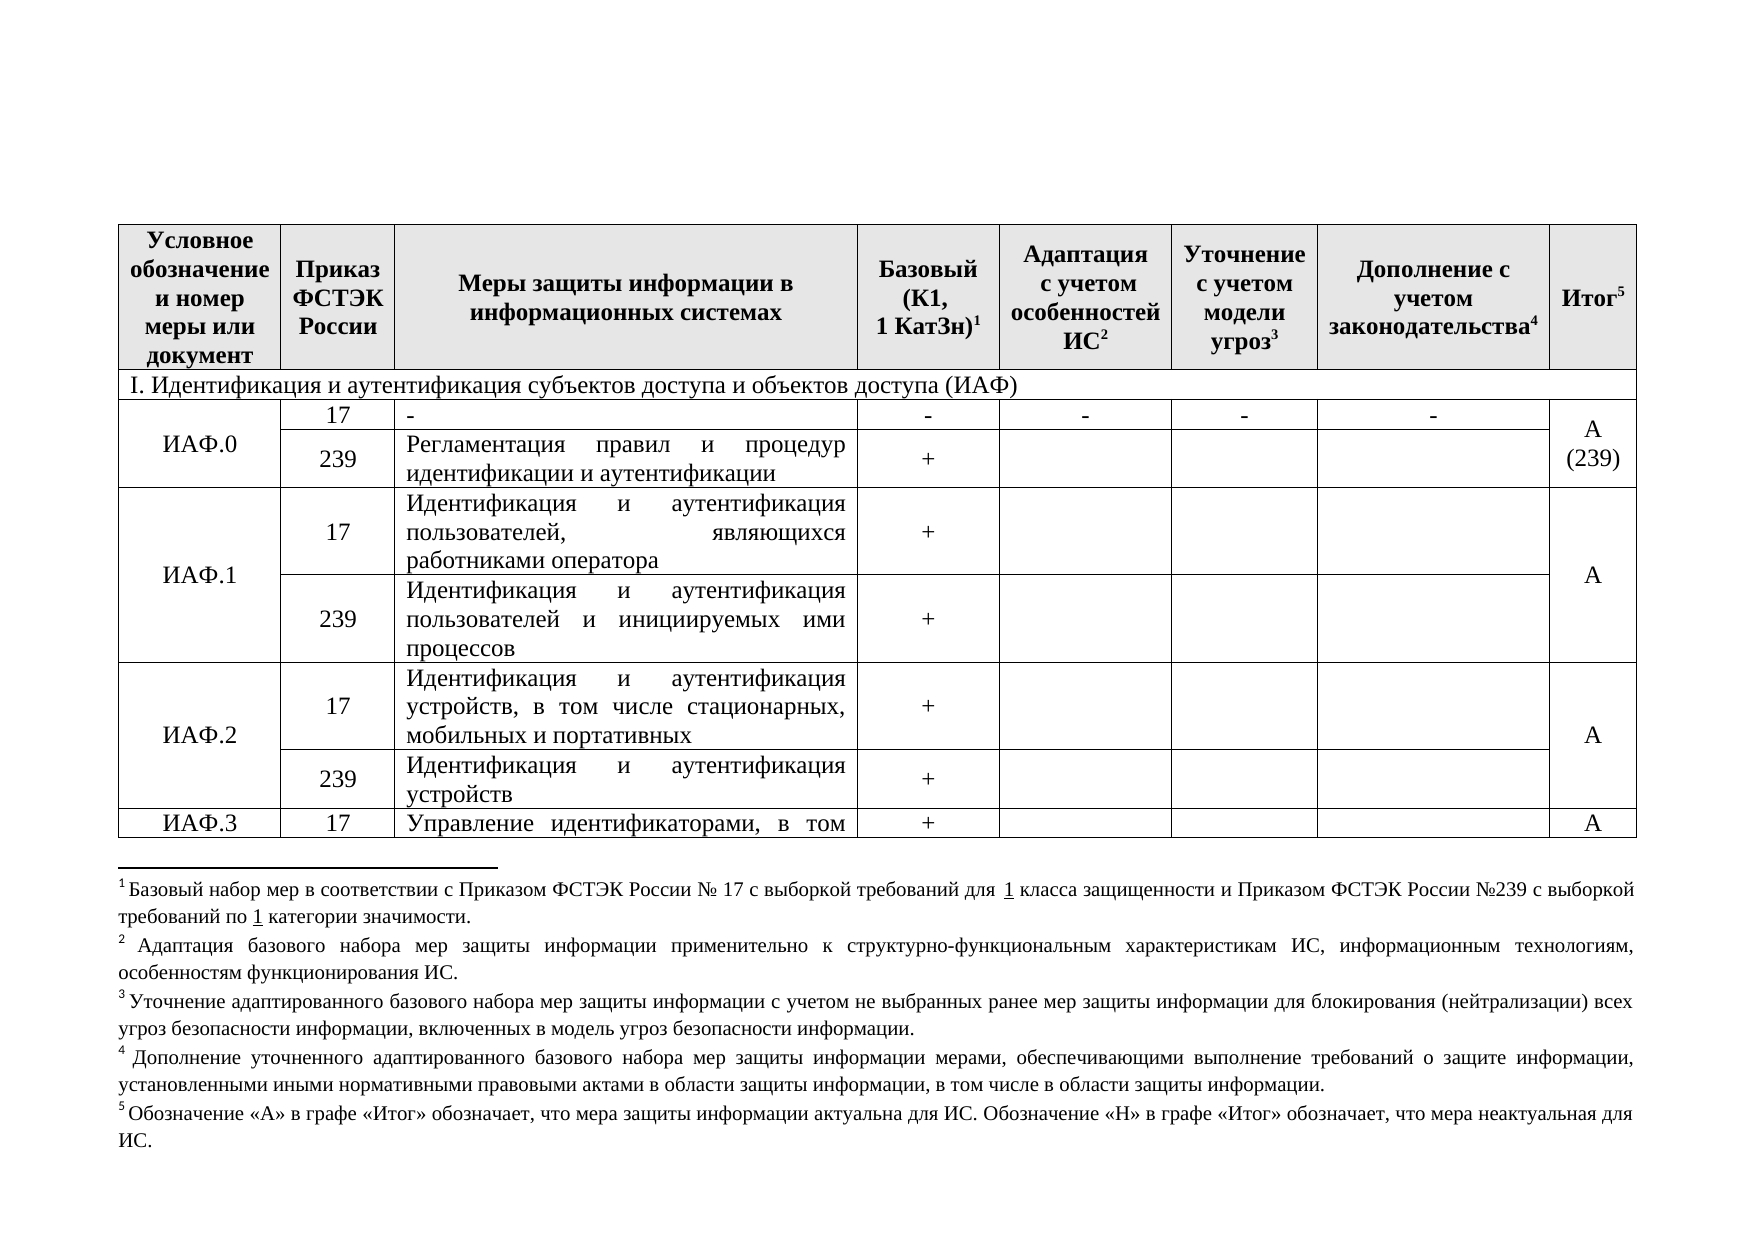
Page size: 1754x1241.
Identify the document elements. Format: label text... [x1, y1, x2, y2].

table_cell 239 [281, 750, 394, 807]
table_header Дополнение с учетом законодательства [1318, 225, 1549, 369]
table_cell [1172, 430, 1317, 487]
table_cell А [1550, 809, 1636, 837]
table_header Меры защиты информации в информационных системах [395, 225, 857, 369]
table_cell А (239) [1550, 400, 1636, 487]
table_cell [1172, 488, 1317, 574]
table_cell Идентификация и аутентификация пользователей, являющихся работниками оператора [395, 488, 857, 574]
table_cell Идентификация и аутентификация пользователей и инициируемых ими процессов [395, 575, 857, 662]
table_cell [1000, 750, 1171, 807]
table_cell [1000, 809, 1171, 837]
table_header Условное обозначение и номер меры или документ [119, 225, 280, 369]
table_cell [1000, 575, 1171, 662]
table_cell 239 [281, 575, 394, 662]
table_cell + [858, 575, 999, 662]
table_cell ИАФ.1 [119, 488, 280, 662]
table_header Базовый (К1, 1 КатЗн) [858, 225, 999, 369]
table_cell 17 [281, 488, 394, 574]
table_cell [1318, 809, 1549, 837]
table_cell + [858, 430, 999, 487]
table_cell - [395, 400, 857, 428]
table_cell - [858, 400, 999, 428]
table_header Уточнение с учетом модели угроз [1172, 225, 1317, 369]
table_cell 239 [281, 430, 394, 487]
table_cell [1000, 488, 1171, 574]
table_header Адаптация с учетом особенностей ИС [1000, 225, 1171, 369]
table_cell [1000, 430, 1171, 487]
table_cell [1318, 575, 1549, 662]
table_cell [1172, 575, 1317, 662]
table_cell [1318, 430, 1549, 487]
table_cell ИАФ.2 [119, 663, 280, 807]
table_cell ИАФ.3 [119, 809, 280, 837]
table_cell + [858, 663, 999, 749]
table_header Приказ ФСТЭК России [281, 225, 394, 369]
table_cell [1000, 663, 1171, 749]
table_cell + [858, 809, 999, 837]
table_header Итог [1550, 225, 1636, 369]
table_cell 17 [281, 809, 394, 837]
table_cell Управление идентификаторами, в том числе создание, присвоение, уничтожение идентификаторов [395, 809, 857, 837]
table_cell [1172, 750, 1317, 807]
table_cell [1318, 663, 1549, 749]
table_cell Идентификация и аутентификация устройств, в том числе стационарных, мобильных и портативных [395, 663, 857, 749]
table_cell Регламентация правил и процедур идентификации и аутентификации [395, 430, 857, 487]
table_cell Идентификация и аутентификация устройств [395, 750, 857, 807]
table_cell ИАФ.0 [119, 400, 280, 487]
table_cell [1172, 663, 1317, 749]
table_cell [1172, 809, 1317, 837]
table_cell + [858, 488, 999, 574]
table_cell + [858, 750, 999, 807]
table_cell - [1000, 400, 1171, 428]
table_cell 17 [281, 400, 394, 428]
table_cell - [1172, 400, 1317, 428]
table_cell I. Идентификация и аутентификация субъектов доступа и объектов доступа (ИАФ) [119, 370, 1636, 399]
table_cell [1318, 750, 1549, 807]
table_cell - [1318, 400, 1549, 428]
table_cell А [1550, 663, 1636, 807]
table_cell [1318, 488, 1549, 574]
table_cell 17 [281, 663, 394, 749]
table_cell А [1550, 488, 1636, 662]
